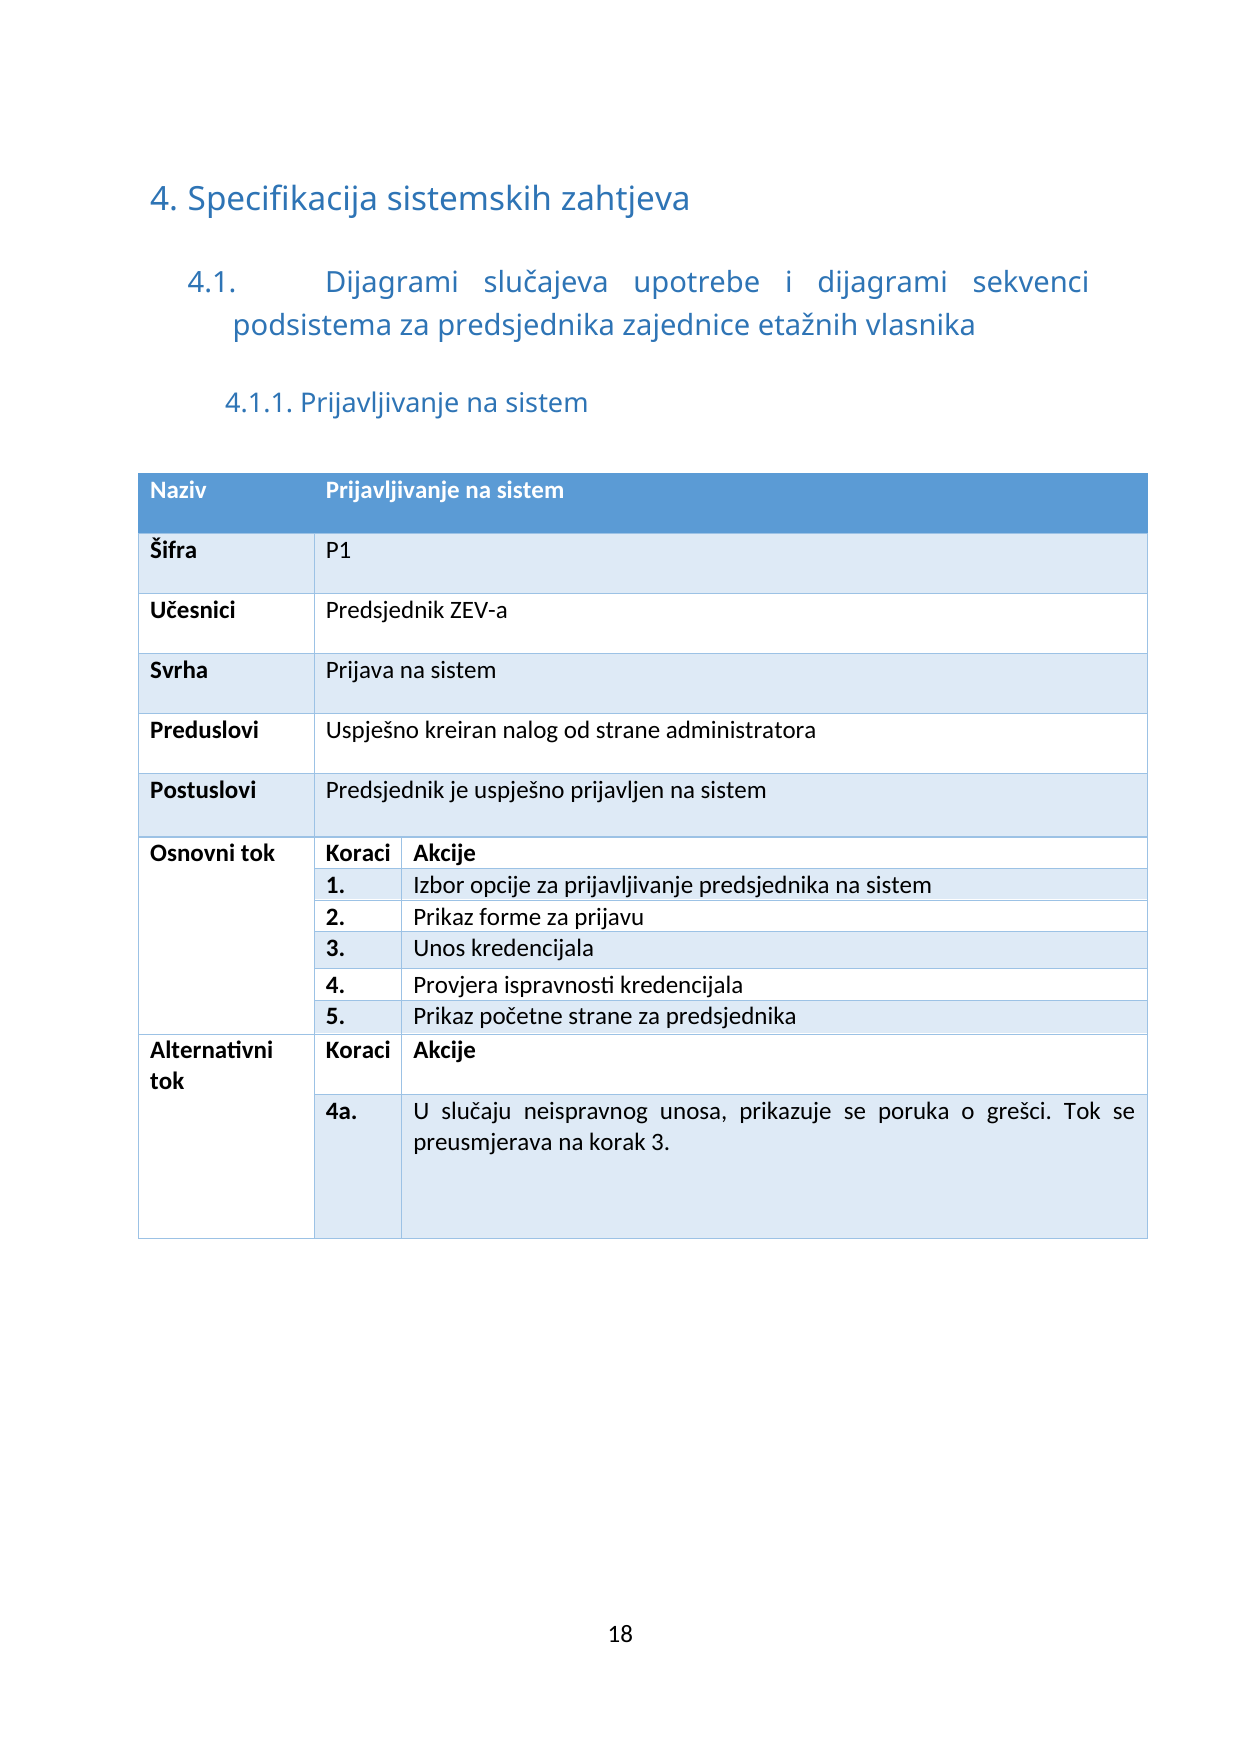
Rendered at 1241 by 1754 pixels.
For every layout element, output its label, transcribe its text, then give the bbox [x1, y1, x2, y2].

table_cell 5. [315, 1001, 401, 1033]
table_cell Koraci [315, 838, 401, 868]
table_cell Učesnici [139, 594, 314, 653]
table_cell Izbor opcije za prijavljivanje predsjednika na sistem [402, 869, 1147, 899]
table_cell P1 [315, 534, 1147, 593]
table_cell 2. [315, 901, 401, 931]
table_cell Unos kredencijala [402, 932, 1147, 968]
table_cell Provjera ispravnosti kredencijala [402, 969, 1147, 999]
table_cell Prikaz početne strane za predsjednika [402, 1001, 1147, 1033]
table_cell 3. [315, 932, 401, 968]
table_cell Akcije [402, 838, 1147, 868]
table_cell Preduslovi [139, 714, 314, 773]
table_cell Predsjednik je uspješno prijavljen na sistem [315, 774, 1147, 836]
subtitle Specifikacija sistemskih zahtjeva [150, 175, 1090, 220]
table_cell Uspješno kreiran nalog od strane administratora [315, 714, 1147, 773]
table_cell 4a. [315, 1095, 401, 1238]
table_cell Akcije [402, 1035, 1147, 1094]
table_cell Koraci [315, 1035, 401, 1094]
table_cell Postuslovi [139, 774, 314, 836]
table_cell Svrha [139, 654, 314, 713]
table_cell Osnovni tok [139, 838, 314, 1033]
subtitle Dijagrami slučajeva upotrebe i dijagrami sekvenci podsistema za predsjednika zajednice etažnih vlasnika [187, 261, 1090, 343]
table_cell 1. [315, 869, 401, 899]
table_cell Alternativni tok [139, 1035, 314, 1238]
table_cell U slučaju neispravnog unosa, prikazuje se poruka o grešci. Tok se preusmjerava na korak 3. [402, 1095, 1147, 1238]
table_cell Prikaz forme za prijavu [402, 901, 1147, 931]
table_header Prijavljivanje na sistem [315, 474, 1147, 533]
table_cell Predsjednik ZEV-a [315, 594, 1147, 653]
subtitle Prijavljivanje na sistem [225, 384, 1090, 421]
table_cell Prijava na sistem [315, 654, 1147, 713]
table_cell Šifra [139, 534, 314, 593]
table_header Naziv [139, 474, 314, 533]
table_cell 4. [315, 969, 401, 999]
